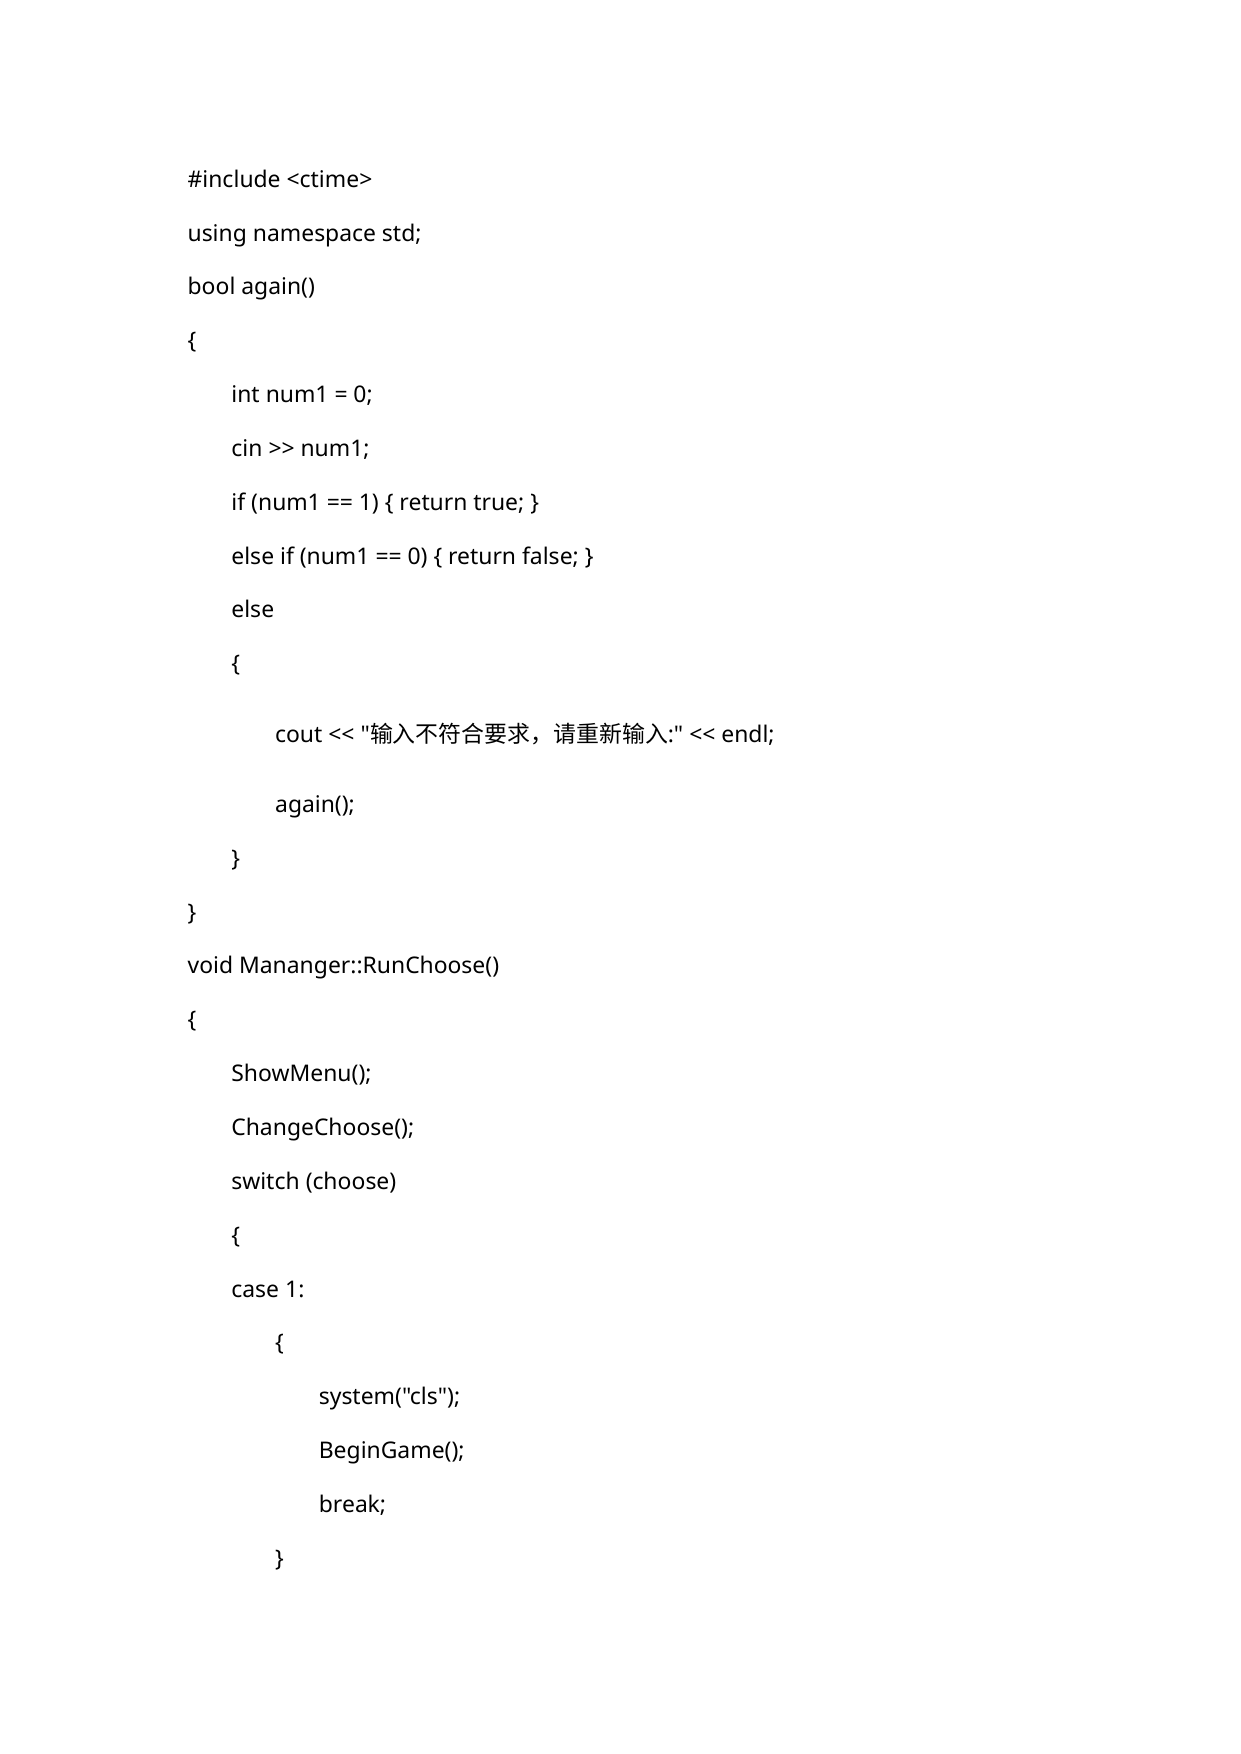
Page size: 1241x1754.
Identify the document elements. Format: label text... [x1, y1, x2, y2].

text else [187, 593, 1053, 625]
text } [187, 895, 1053, 927]
text ShowMenu(); [187, 1056, 1053, 1089]
text cin >> num1; [187, 431, 1053, 464]
text { [187, 323, 1053, 356]
text void Mananger::RunChoose() [187, 949, 1053, 981]
text BeginGame(); [187, 1433, 1053, 1466]
text cout << "输入不符合要求，请重新输入:" << endl; [187, 701, 1053, 766]
text { [187, 647, 1053, 679]
text ChangeChoose(); [187, 1110, 1053, 1143]
text case 1: [187, 1272, 1053, 1304]
text system("cls"); [187, 1379, 1053, 1412]
text else if (num1 == 0) { return false; } [187, 539, 1053, 571]
text #include <ctime> [187, 162, 1053, 194]
text again(); [187, 787, 1053, 820]
text { [187, 1218, 1053, 1251]
text break; [187, 1487, 1053, 1520]
text bool again() [187, 270, 1053, 302]
text } [187, 1541, 1053, 1574]
text using namespace std; [187, 216, 1053, 248]
text if (num1 == 1) { return true; } [187, 485, 1053, 518]
text { [187, 1003, 1053, 1035]
text int num1 = 0; [187, 377, 1053, 410]
text { [187, 1326, 1053, 1358]
text } [187, 841, 1053, 873]
text switch (choose) [187, 1164, 1053, 1197]
